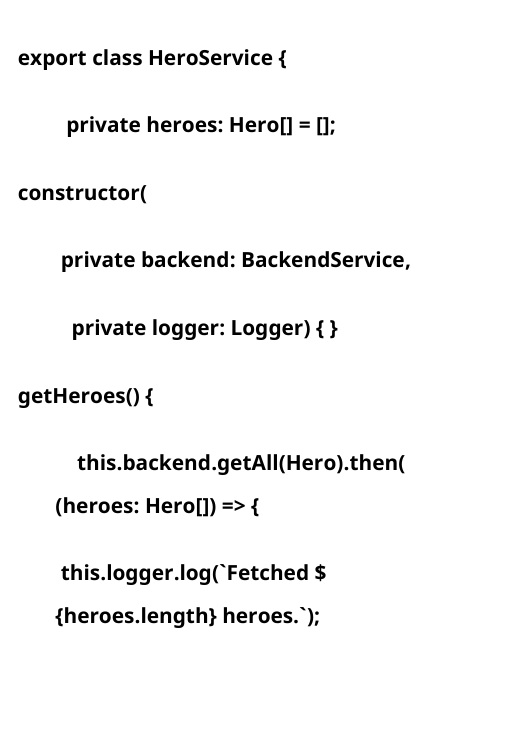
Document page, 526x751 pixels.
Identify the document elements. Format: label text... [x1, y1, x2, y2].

text this.logger.log(`Fetched ${heroes.length} heroes.`); [55, 558, 470, 629]
text getHeroes() { [18, 381, 470, 409]
text private backend: BackendService, [55, 246, 470, 274]
text export class HeroService { [18, 43, 470, 71]
text this.backend.getAll(Hero).then( (heroes: Hero[]) => { [55, 448, 470, 519]
text private logger: Logger) { } [55, 313, 470, 342]
text constructor( [18, 178, 470, 206]
text private heroes: Hero[] = []; [55, 110, 470, 139]
